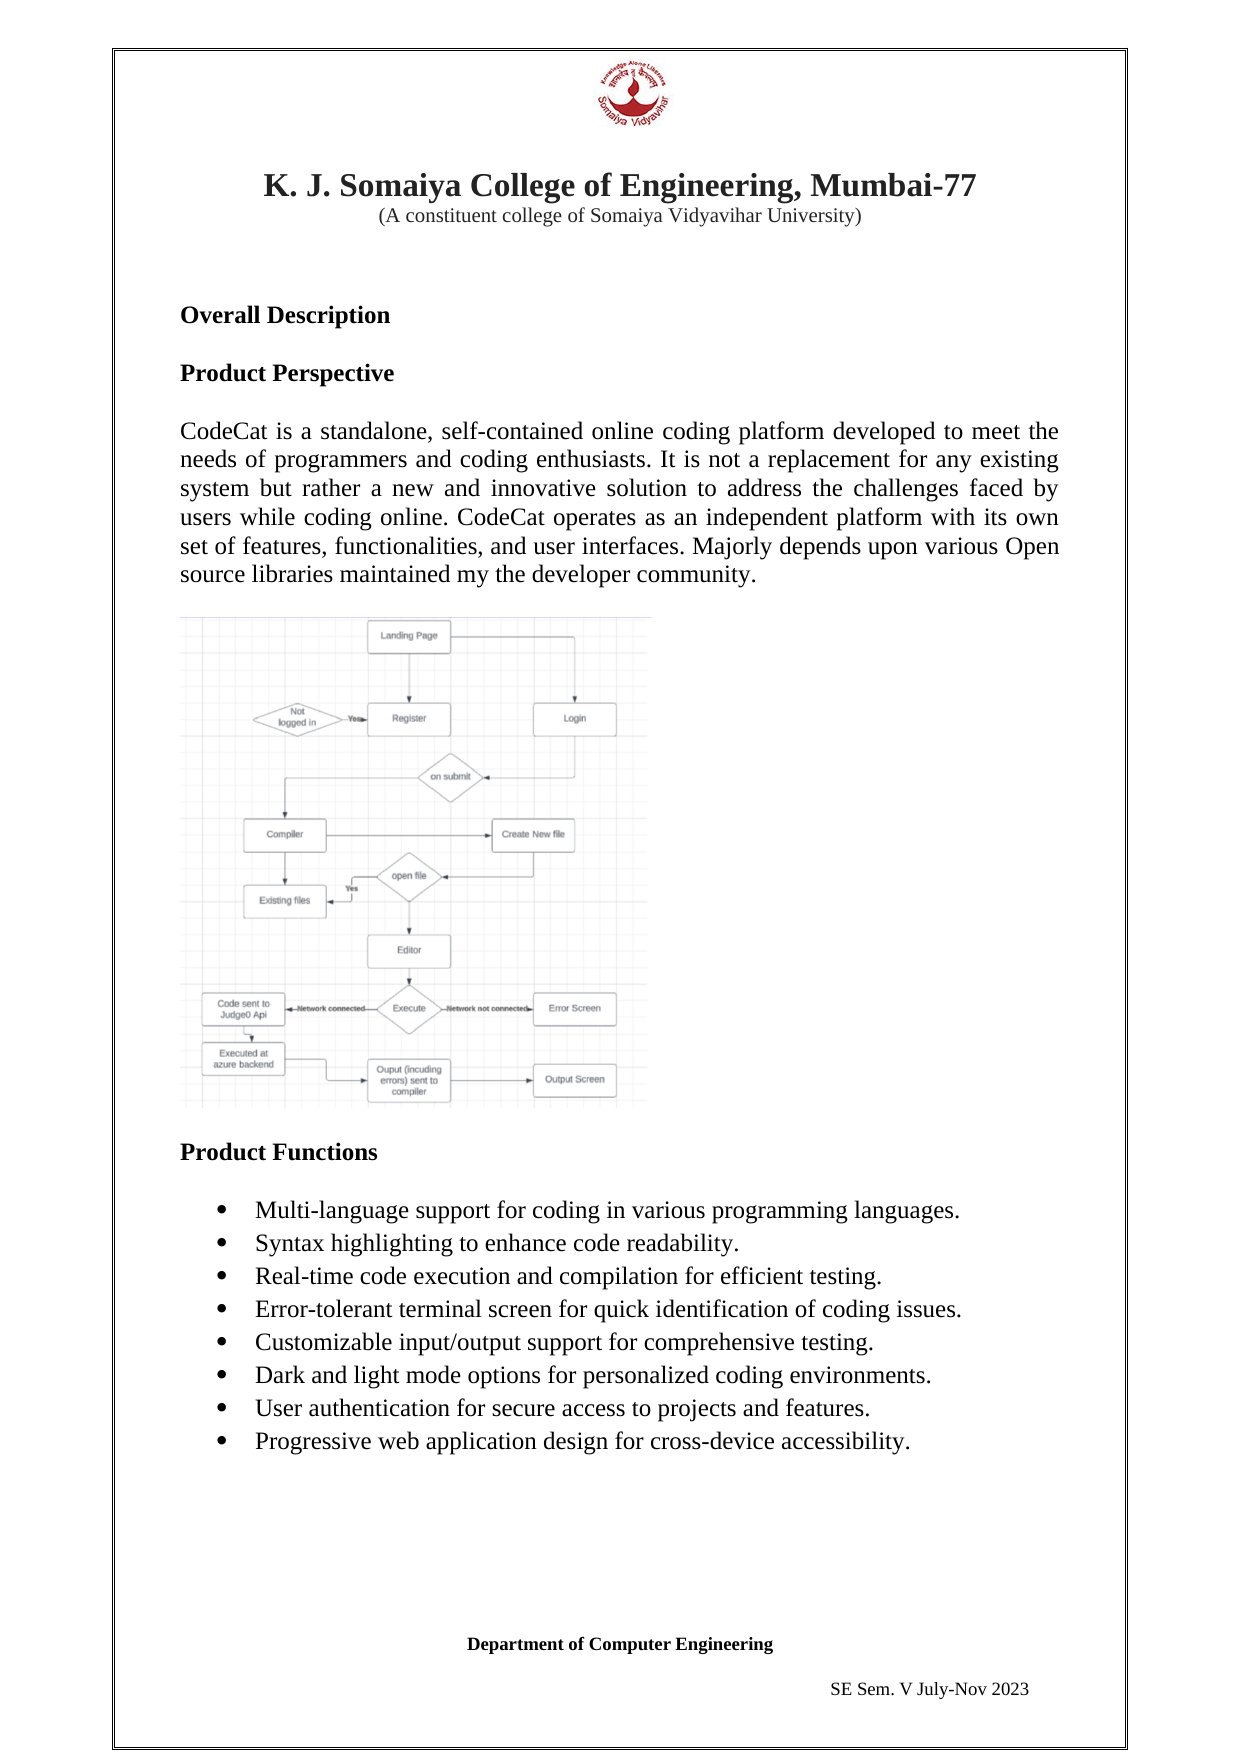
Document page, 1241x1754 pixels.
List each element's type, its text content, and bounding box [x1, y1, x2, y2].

list User authentication for secure access to projects and features. [217, 1393, 1060, 1422]
text Product Perspective [180, 358, 1060, 387]
picture [180, 617, 652, 1108]
list Syntax highlighting to enhance code readability. [217, 1228, 1060, 1257]
text CodeCat is a standalone, self-contained online coding platform developed to meet the needs of programmers and coding enthusiasts. It is not a replacement for any existing system but rather a new and innovative solution to address the challenges faced by users while coding online. CodeCat operates as an independent platform with its own set of features, functionalities, and user interfaces. Majorly depends upon various Open source libraries maintained my the developer community. [180, 416, 1060, 588]
list Multi-language support for coding in various programming languages. [217, 1195, 1060, 1223]
list Error-tolerant terminal screen for quick identification of coding issues. [217, 1294, 1060, 1323]
text Product Functions [180, 1137, 1060, 1166]
list Progressive web application design for cross-device accessibility. [217, 1426, 1060, 1455]
list Real-time code execution and compilation for efficient testing. [217, 1261, 1060, 1289]
list Dark and light mode options for personalized coding environments. [217, 1360, 1060, 1389]
list Customizable input/output support for comprehensive testing. [217, 1327, 1060, 1356]
text Overall Description [180, 300, 1060, 329]
picture [592, 58, 675, 127]
